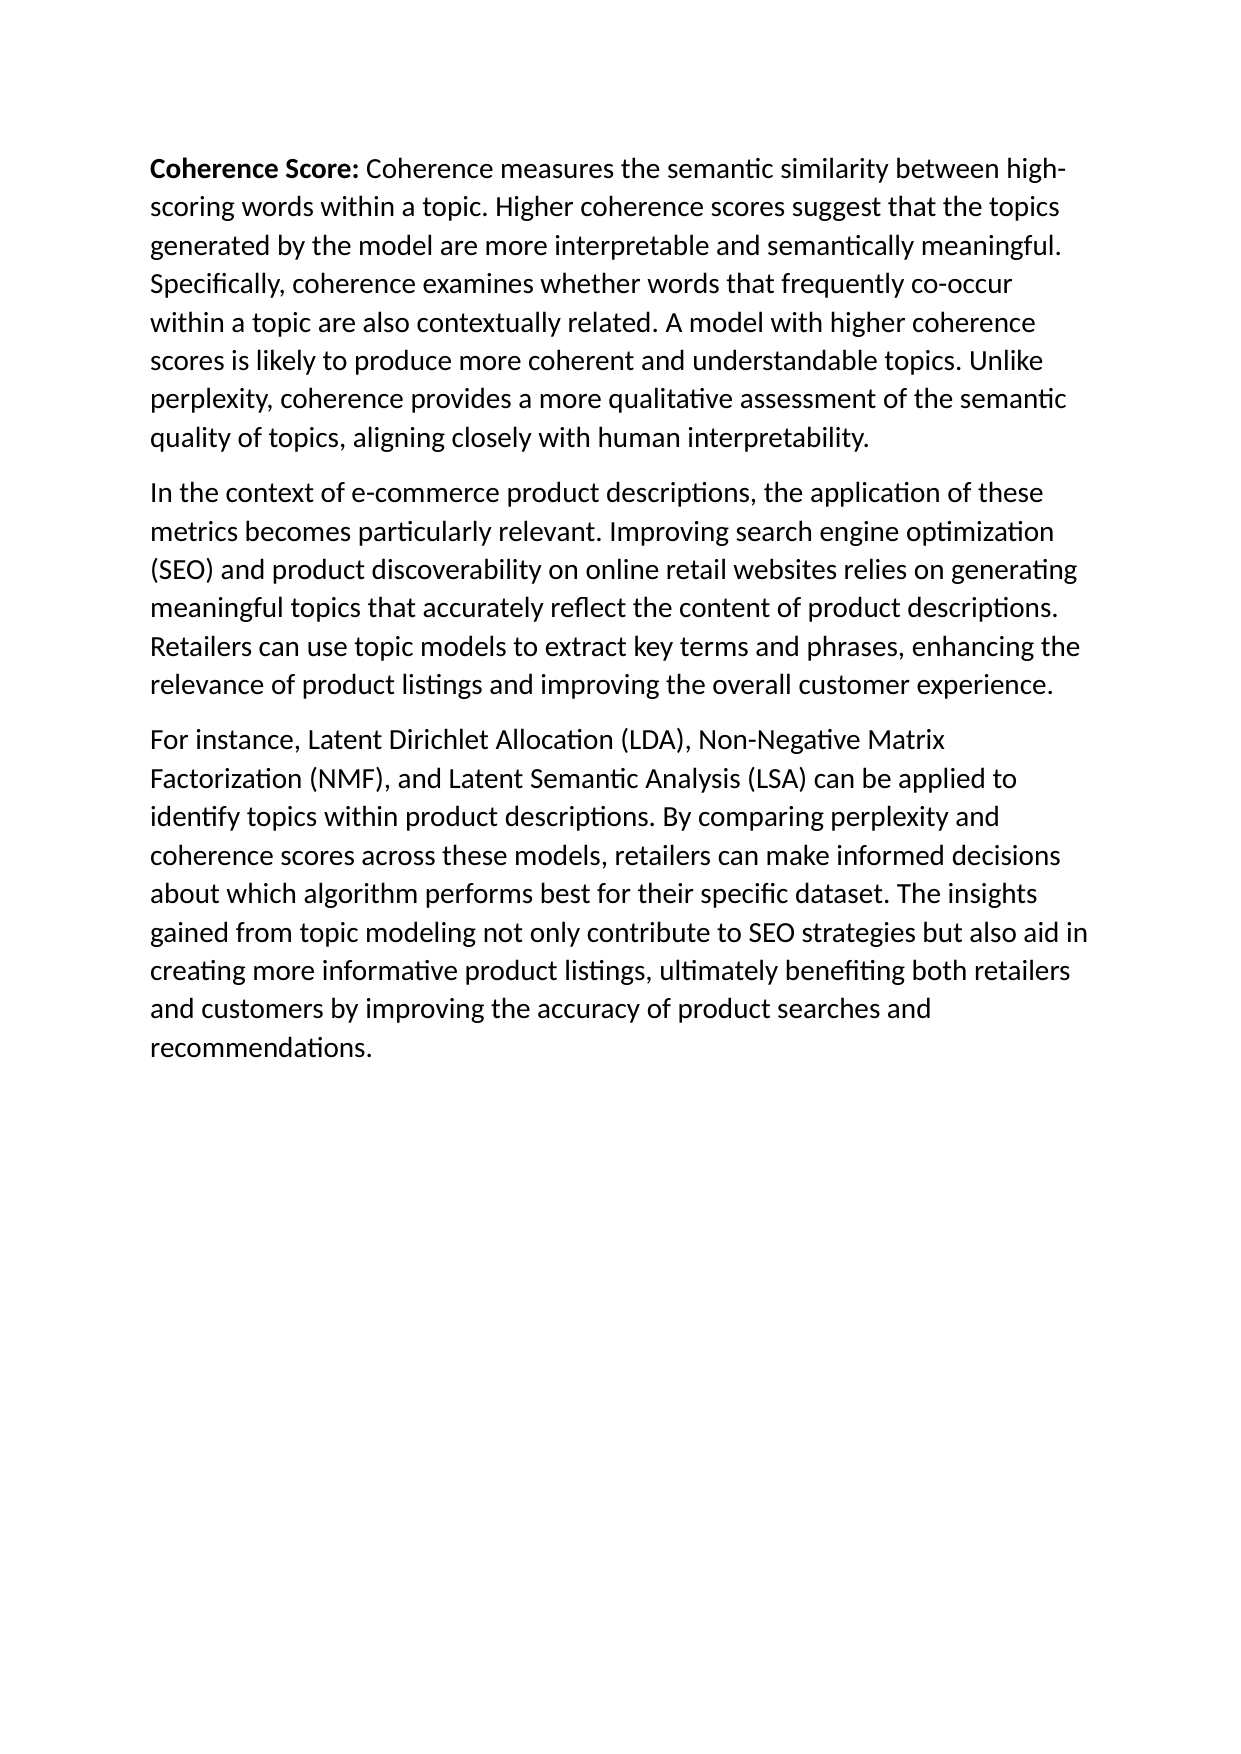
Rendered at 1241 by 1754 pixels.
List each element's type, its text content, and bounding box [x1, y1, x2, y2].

text Coherence Score: Coherence measures the semantic similarity between high-scoring words within a topic. Higher coherence scores suggest that the topics generated by the model are more interpretable and semantically meaningful. Specifically, coherence examines whether words that frequently co-occur within a topic are also contextually related. A model with higher coherence scores is likely to produce more coherent and understandable topics. Unlike perplexity, coherence provides a more qualitative assessment of the semantic quality of topics, aligning closely with human interpretability. [150, 150, 1090, 455]
text For instance, Latent Dirichlet Allocation (LDA), Non-Negative Matrix Factorization (NMF), and Latent Semantic Analysis (LSA) can be applied to identify topics within product descriptions. By comparing perplexity and coherence scores across these models, retailers can make informed decisions about which algorithm performs best for their specific dataset. The insights gained from topic modeling not only contribute to SEO strategies but also aid in creating more informative product listings, ultimately benefiting both retailers and customers by improving the accuracy of product searches and recommendations. [150, 721, 1090, 1064]
text In the context of e-commerce product descriptions, the application of these metrics becomes particularly relevant. Improving search engine optimization (SEO) and product discoverability on online retail websites relies on generating meaningful topics that accurately reflect the content of product descriptions. Retailers can use topic models to extract key terms and phrases, enhancing the relevance of product listings and improving the overall customer experience. [150, 474, 1090, 702]
